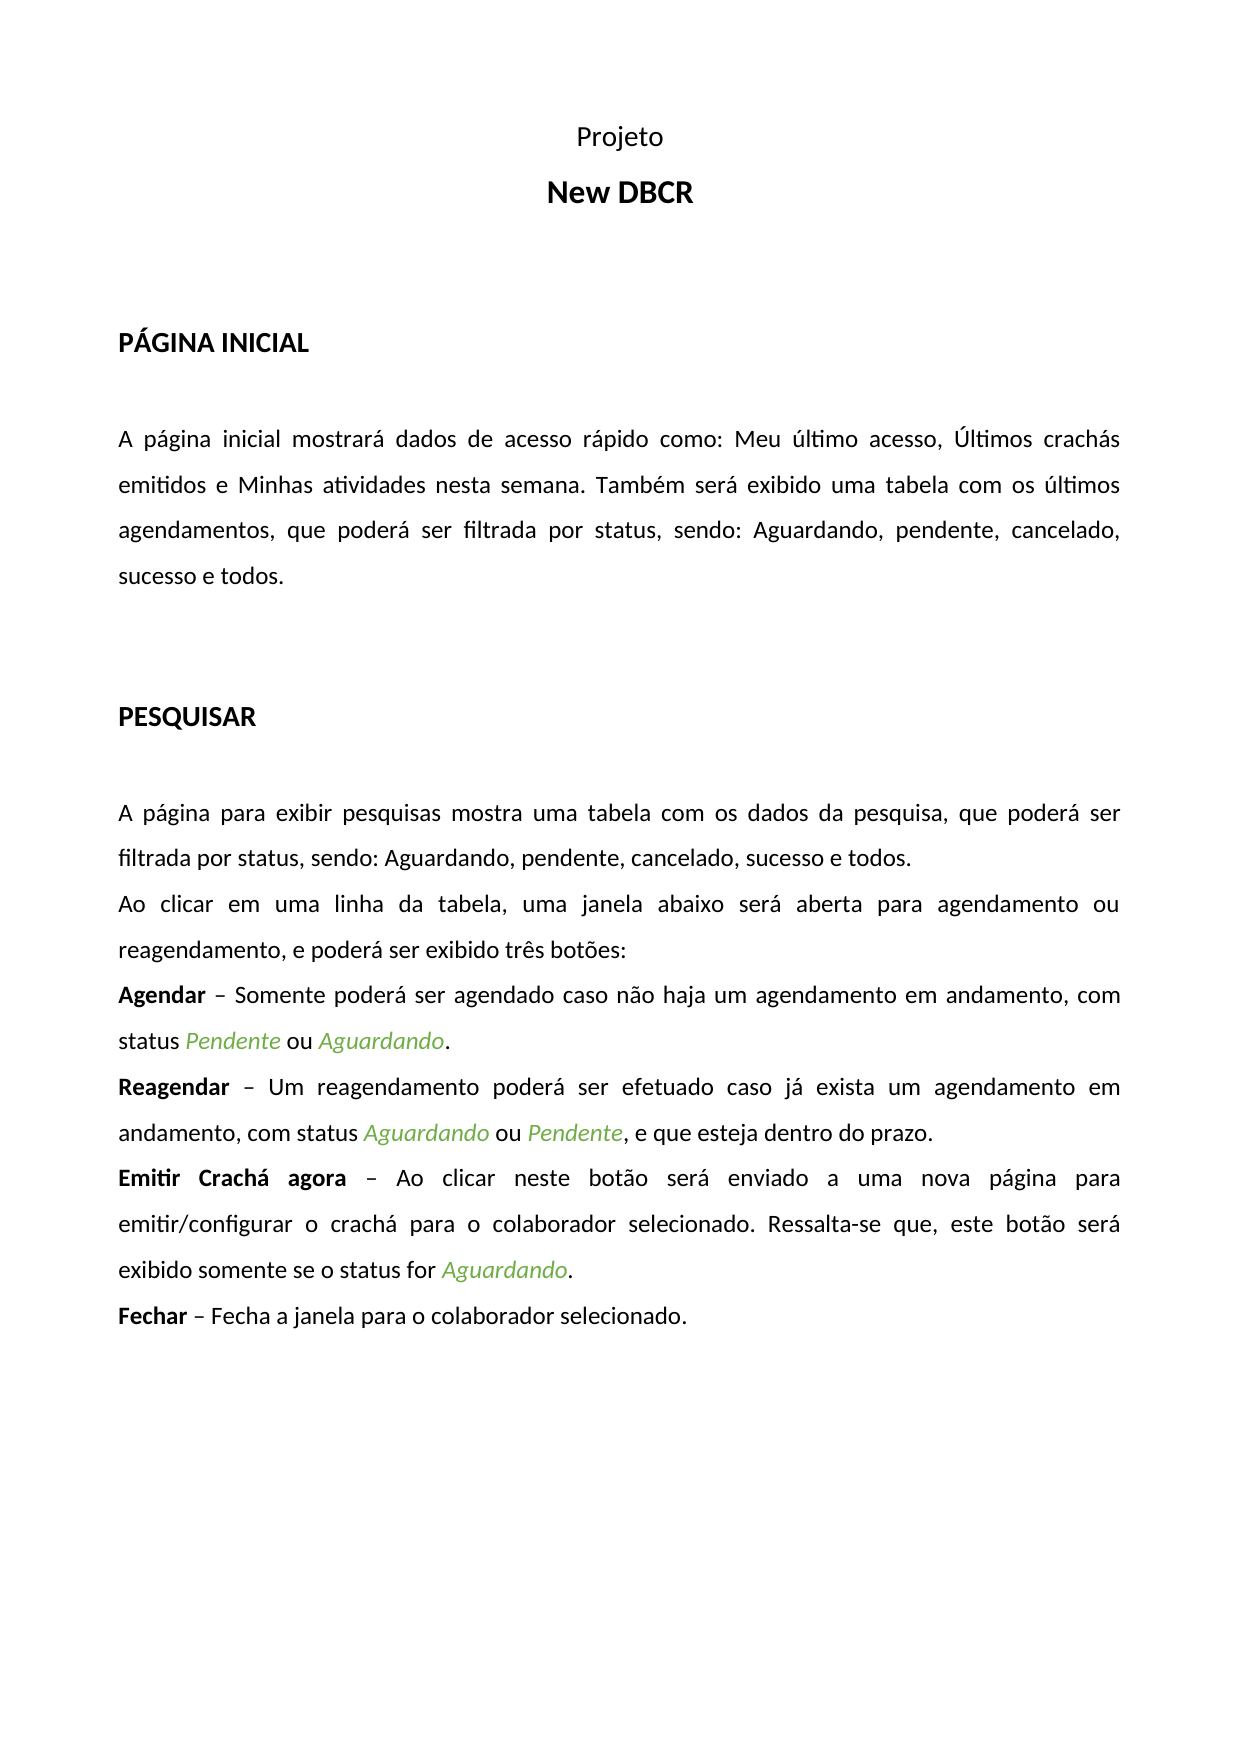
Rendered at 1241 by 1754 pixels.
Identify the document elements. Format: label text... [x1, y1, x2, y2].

text Fechar – Fecha a janela para o colaborador selecionado. [118, 1300, 1122, 1330]
text Ao clicar em uma linha da tabela, uma janela abaixo será aberta para agendamento ou reagendamento, e poderá ser exibido três botões: [118, 888, 1122, 964]
text Agendar – Somente poderá ser agendado caso não haja um agendamento em andamento, com status Pendente ou Aguardando. [118, 980, 1122, 1056]
text PESQUISAR [118, 698, 1122, 733]
text New DBCR [118, 172, 1122, 212]
text A página inicial mostrará dados de acesso rápido como: Meu último acesso, Últimos crachás emitidos e Minhas atividades nesta semana. Também será exibido uma tabela com os últimos agendamentos, que poderá ser filtrada por status, sendo: Aguardando, pendente, cancelado, sucesso e todos. [118, 423, 1122, 591]
text Emitir Crachá agora – Ao clicar neste botão será enviado a uma nova página para emitir/configurar o crachá para o colaborador selecionado. Ressalta-se que, este botão será exibido somente se o status for Aguardando. [118, 1163, 1122, 1284]
text Reagendar – Um reagendamento poderá ser efetuado caso já exista um agendamento em andamento, com status Aguardando ou Pendente, e que esteja dentro do prazo. [118, 1071, 1122, 1147]
text A página para exibir pesquisas mostra uma tabela com os dados da pesquisa, que poderá ser filtrada por status, sendo: Aguardando, pendente, cancelado, sucesso e todos. [118, 797, 1122, 873]
text PÁGINA INICIAL [118, 324, 1122, 360]
text Projeto [118, 118, 1122, 154]
